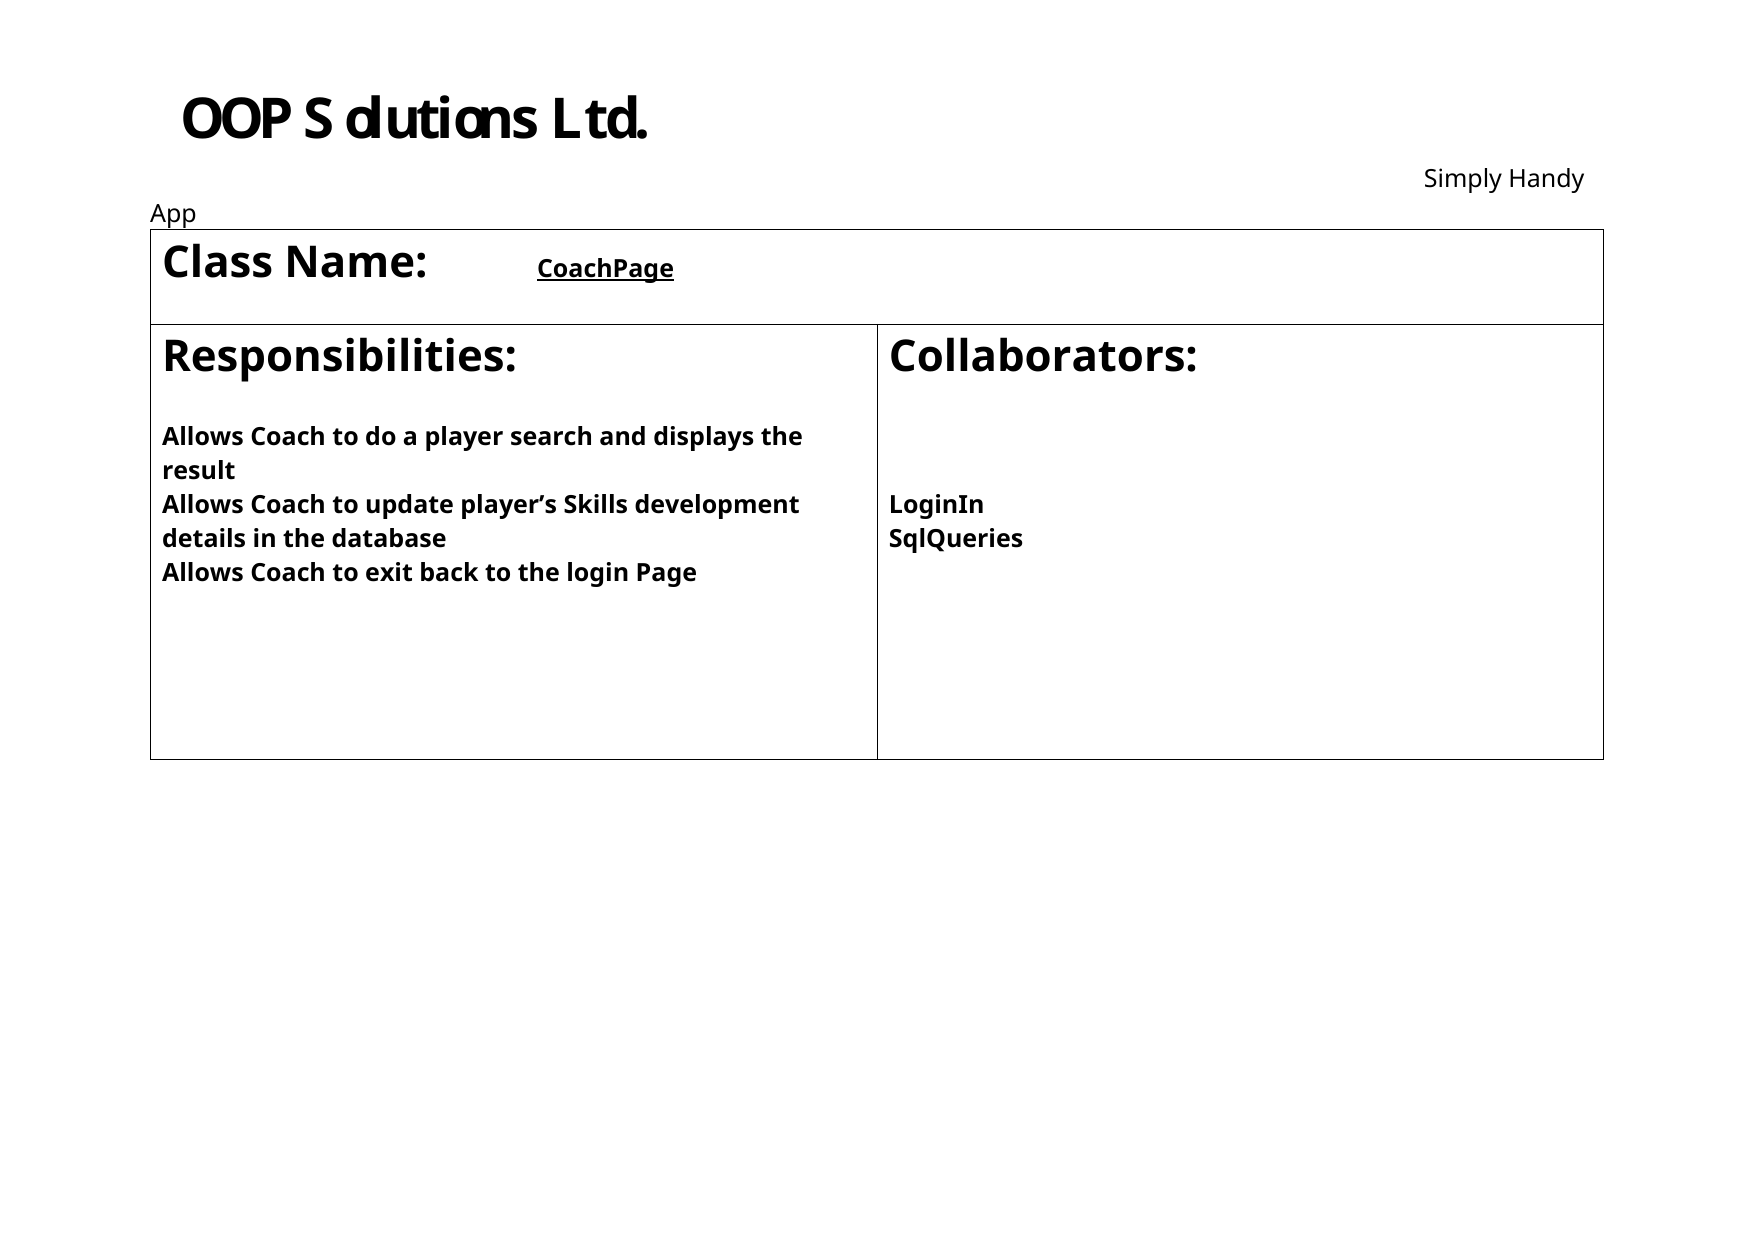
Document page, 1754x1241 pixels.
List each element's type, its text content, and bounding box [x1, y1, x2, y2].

table_cell Collaborators: LoginIn SqlQueries [878, 325, 1603, 759]
table_header Class Name: CoachPage [151, 230, 1603, 324]
table_cell Responsibilities: Allows Coach to do a player search and displays the result Allows Coach to update player’s Skills development details in the database Allows Coach to exit back to the login Page [151, 325, 877, 759]
